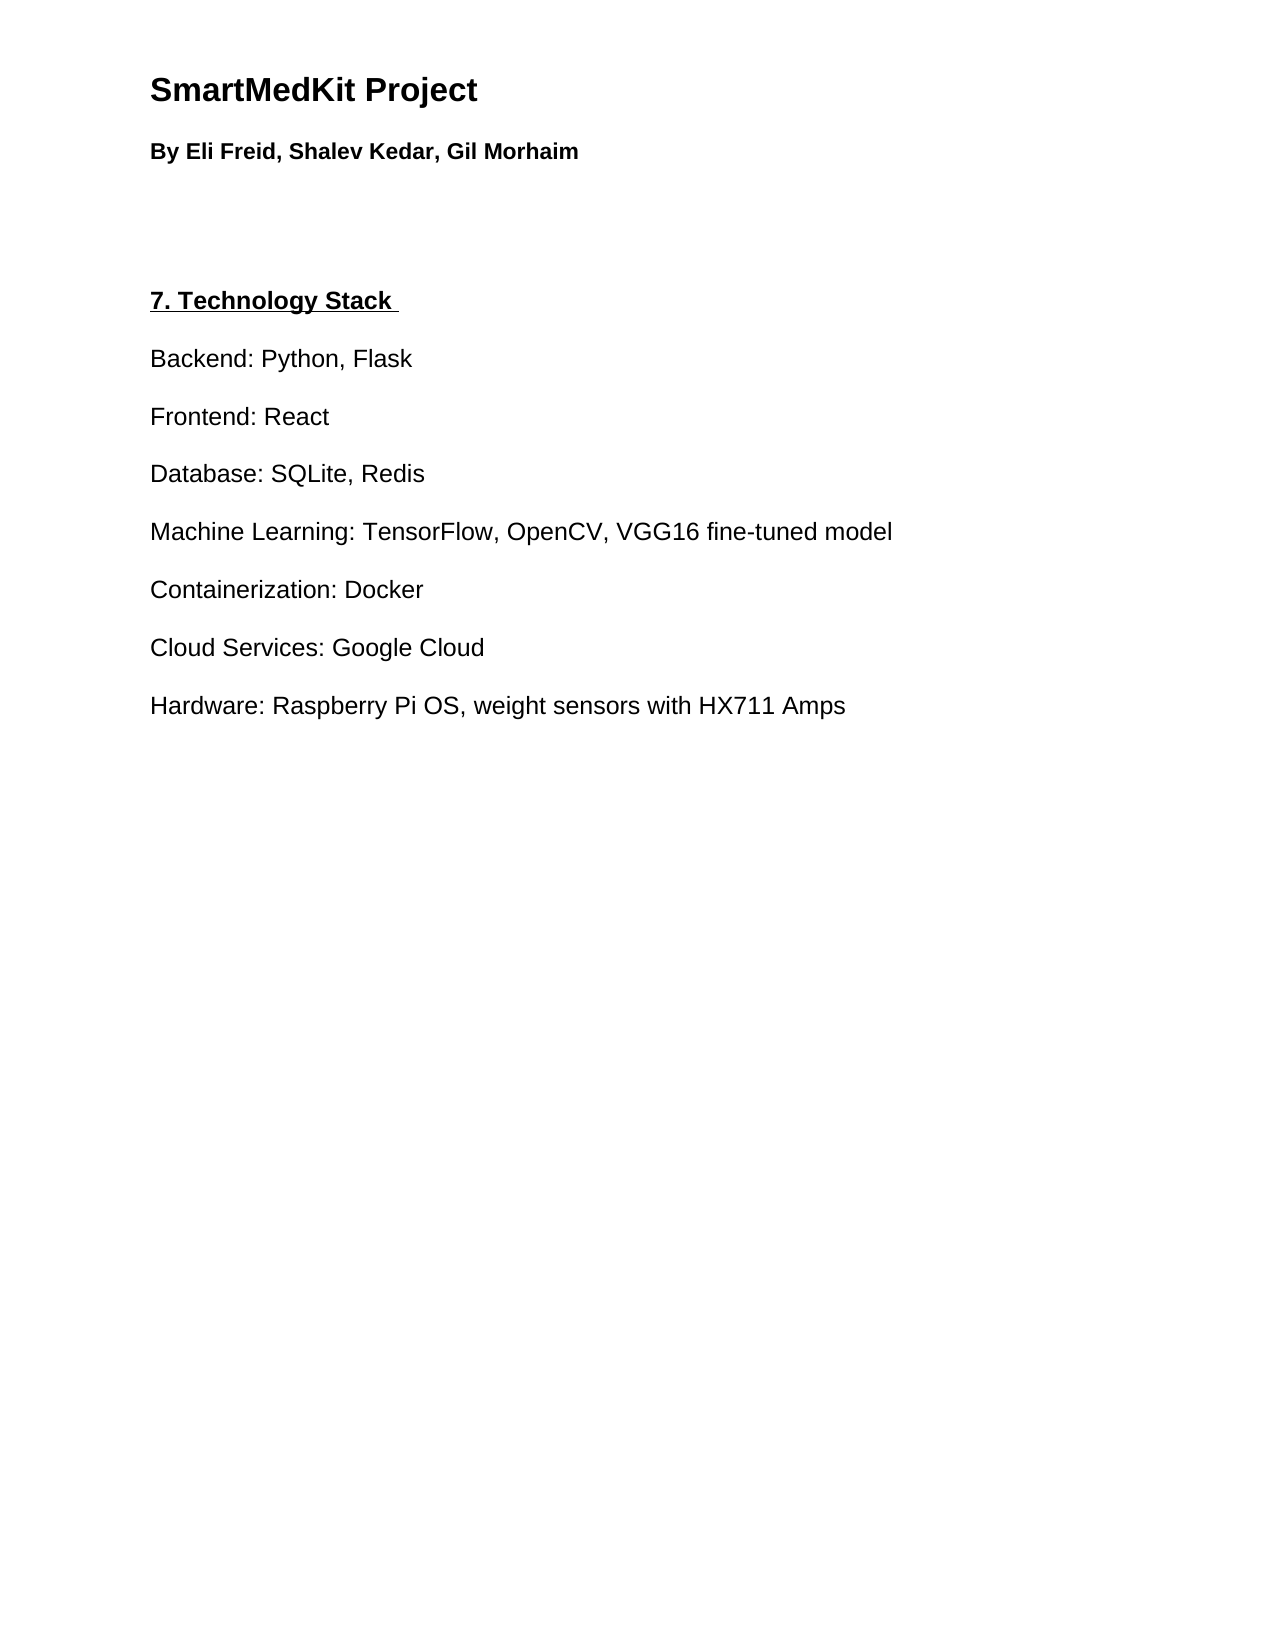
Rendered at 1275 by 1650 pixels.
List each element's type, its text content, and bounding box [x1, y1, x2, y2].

text Frontend: React [150, 401, 1125, 430]
text Backend: Python, Flask [150, 343, 1125, 372]
text Hardware: Raspberry Pi OS, weight sensors with HX711 Amps [150, 691, 1125, 720]
text Containerization: Docker [150, 575, 1125, 604]
text Machine Learning: TensorFlow, OpenCV, VGG16 fine-tuned model [150, 517, 1125, 546]
text Cloud Services: Google Cloud [150, 633, 1125, 662]
text 7. Technology Stack [150, 286, 1125, 314]
text Database: SQLite, Redis [150, 459, 1125, 488]
